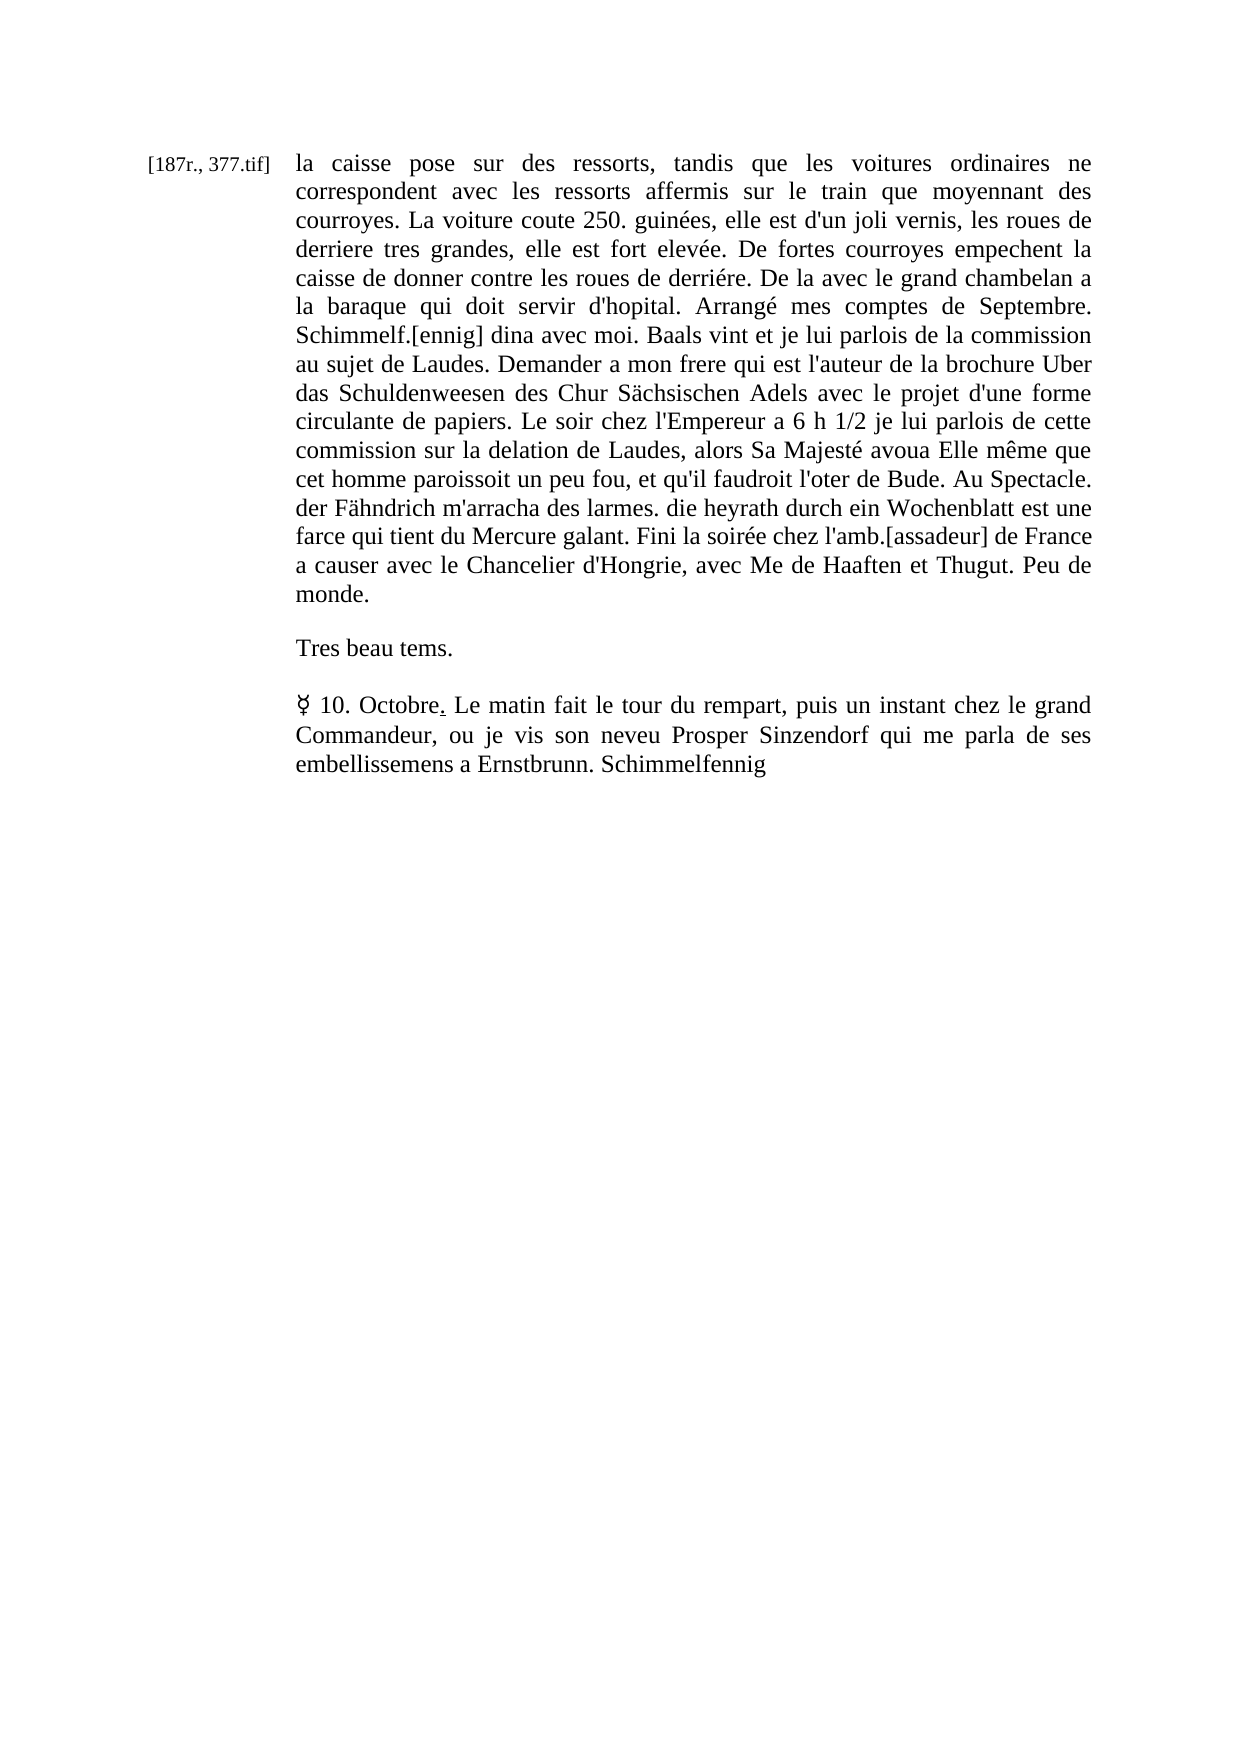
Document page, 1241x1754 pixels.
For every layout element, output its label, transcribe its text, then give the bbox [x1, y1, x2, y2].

text [187r., 377.tif] la caisse pose sur des ressorts, tandis que les voitures ordinaires ne correspondent avec les ressorts affermis sur le train que moyennant des courroyes. La voiture coute 250. guinées, elle est d'un joli vernis, les roues de derriere tres grandes, elle est fort elevée. De fortes courroyes empechent la caisse de donner contre les roues de derriére. De la avec le grand chambelan a la baraque qui doit servir d'hopital. Arrangé mes comptes de Septembre. Schimmelf.[ennig] dina avec moi. Baals vint et je lui parlois de la commission au sujet de Laudes. Demander a mon frere qui est l'auteur de la brochure Uber das Schuldenweesen des Chur Sächsischen Adels avec le projet d'une forme circulante de papiers. Le soir chez l'Empereur a 6 h 1/2 je lui parlois de cette commission sur la delation de Laudes, alors Sa Majesté avoua Elle même que cet homme paroissoit un peu fou, et qu'il faudroit l'oter de Bude. Au Spectacle. der Fähndrich m'arracha des larmes. die heyrath durch ein Wochenblatt est une farce qui tient du Mercure galant. Fini la soirée chez l'amb.[assadeur] de France a causer avec le Chancelier d'Hongrie, avec Me de Haaften et Thugut. Peu de monde. [148, 148, 1093, 608]
text ☿ 10. Octobre. Le matin fait le tour du rempart, puis un instant chez le grand Commandeur, ou je vis son neveu Prosper Sinzendorf qui me parla de ses embellissemens a Ernstbrunn. Schimmelfennig [295, 686, 1093, 778]
text Tres beau tems. [295, 633, 1093, 661]
